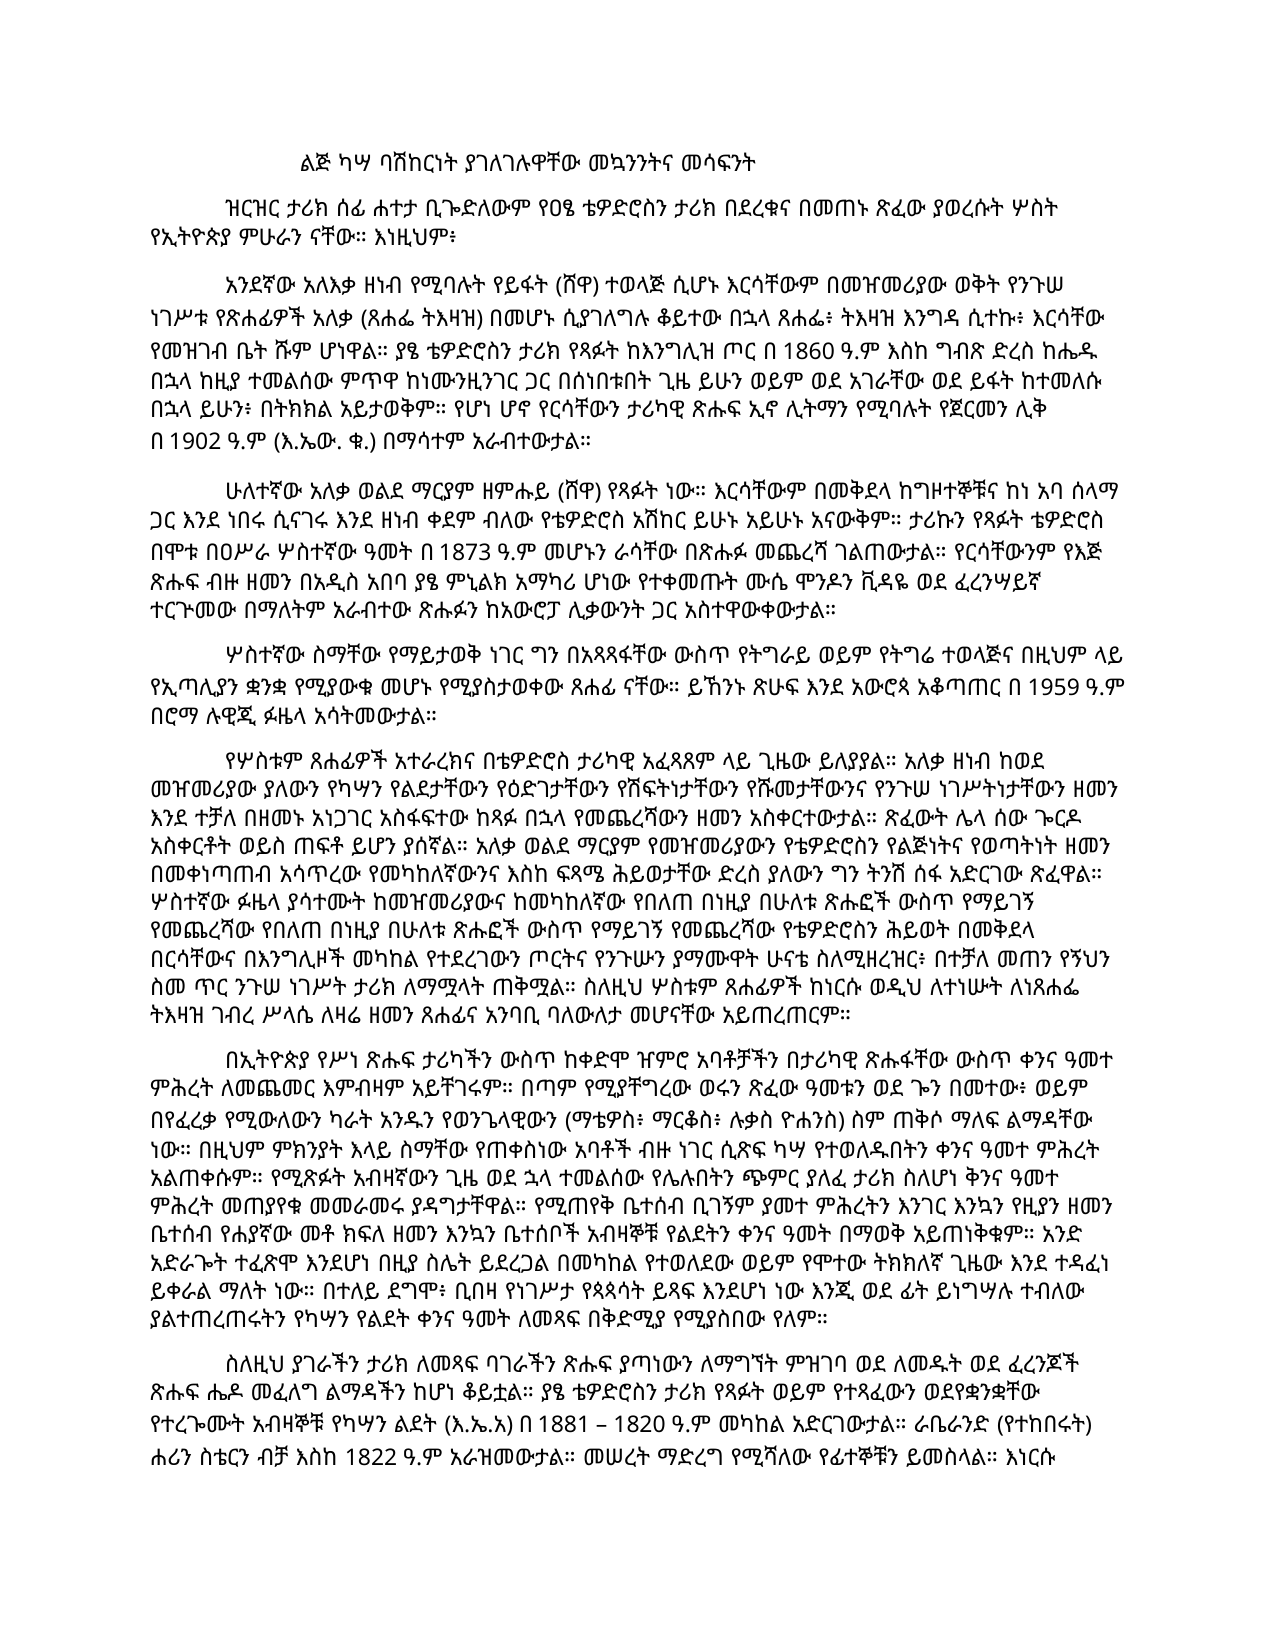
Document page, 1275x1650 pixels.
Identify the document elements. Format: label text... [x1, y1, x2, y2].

text አንደኛው አለእቃ ዘነብ የሚባሉት የይፋት (ሸዋ) ተወላጅ ሲሆኑ እርሳቸውም በመዠመሪያው ወቅት የንጉሠ ነገሥቱ የጽሐፊዎች አለቃ (ጸሐፌ ትእዛዝ) በመሆኑ ሲያገለግሉ ቆይተው በኋላ ጸሐፌ፥ ትእዛዝ እንግዳ ሲተኩ፥ እርሳቸው የመዝገብ ቤት ሹም ሆነዋል። ያፄ ቴዎድሮስን ታሪክ የጻፉት ከእንግሊዝ ጦር በ1860 ዓ.ም እስከ ግብጽ ድረስ ከሔዱ በኋላ ከዚያ ተመልሰው ምጥዋ ከነሙንዚንገር ጋር በሰነበቱበት ጊዜ ይሁን ወይም ወደ አገራቸው ወደ ይፋት ከተመለሱ በኋላ ይሁን፥ በትክክል አይታወቅም። የሆነ ሆኖ የርሳቸውን ታሪካዊ ጽሑፍ ኢኖ ሊትማን የሚባሉት የጀርመን ሊቅ በ1902 ዓ.ም (እ.ኤው. ቁ.) በማሳተም አራብተውታል። [150, 269, 1125, 456]
text ሁለተኛው አለቃ ወልደ ማርያም ዘምሑይ (ሸዋ) የጻፉት ነው። እርሳቸውም በመቅደላ ከግዞተኞቹና ከነ አባ ሰላማ ጋር እንደ ነበሩ ሲናገሩ እንደ ዘነብ ቀደም ብለው የቴዎድሮስ አሽከር ይሁኑ አይሁኑ አናውቅም። ታሪኩን የጻፉት ቴዎድሮስ በሞቱ በዐሥራ ሦስተኛው ዓመት በ1873 ዓ.ም መሆኑን ራሳቸው በጽሑፉ መጨረሻ ገልጠውታል። የርሳቸውንም የእጅ ጽሑፍ ብዙ ዘመን በአዲስ አበባ ያፄ ምኒልክ አማካሪ ሆነው የተቀመጡት ሙሴ ሞንዶን ቪዳዬ ወደ ፈረንሣይኛ ተርጕመው በማለትም አራብተው ጽሑፉን ከአውሮፓ ሊቃውንት ጋር አስተዋውቀውታል። [150, 475, 1125, 624]
text ዝርዝር ታሪክ ሰፊ ሐተታ ቢጐድለውም የዐፄ ቴዎድሮስን ታሪክ በደረቁና በመጠኑ ጽፈው ያወረሱት ሦስት የኢትዮጵያ ምሁራን ናቸው። እነዚህም፥ [150, 196, 1125, 251]
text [150, 1351, 1125, 1472]
text ልጅ ካሣ ባሽከርነት ያገለገሉዋቸው መኳንንትና መሳፍንት [150, 150, 1125, 177]
text በኢትዮጵያ የሥነ ጽሑፍ ታሪካችን ውስጥ ከቀድሞ ዠምሮ አባቶቻችን በታሪካዊ ጽሑፋቸው ውስጥ ቀንና ዓመተ ምሕረት ለመጨመር እምብዛም አይቸገሩም። በጣም የሚያቸግረው ወሩን ጽፈው ዓመቱን ወደ ጐን በመተው፥ ወይም በየፈረቃ የሚውለውን ካራት አንዱን የወንጌላዊውን (ማቴዎስ፥ ማርቆስ፥ ሉቃስ ዮሐንስ) ስም ጠቅሶ ማለፍ ልማዳቸው ነው። በዚህም ምክንያት እላይ ስማቸው የጠቀስነው አባቶች ብዙ ነገር ሲጽፍ ካሣ የተወለዱበትን ቀንና ዓመተ ምሕረት አልጠቀሱም። የሚጽፉት አብዛኛውን ጊዜ ወደ ኋላ ተመልሰው የሌሉበትን ጭምር ያለፈ ታሪክ ስለሆነ ቅንና ዓመተ ምሕረት መጠያየቁ መመራመሩ ያዳግታቸዋል። የሚጠየቅ ቤተሰብ ቢገኝም ያመተ ምሕረትን እንገር እንኳን የዚያን ዘመን ቤተሰብ የሐያኛው መቶ ክፍለ ዘመን እንኳን ቤተሰቦች አብዛኞቹ የልደትን ቀንና ዓመት በማወቅ አይጠነቅቁም። አንድ አድራጐት ተፈጽሞ እንደሆነ በዚያ ስሌት ይደረጋል በመካከል የተወለደው ወይም የሞተው ትክክለኛ ጊዜው እንደ ተዳፈነ ይቀራል ማለት ነው። በተለይ ደግሞ፥ ቢበዛ የነገሥታ የጳጳሳት ይጻፍ እንደሆነ ነው እንጂ ወደ ፊት ይነግሣሉ ተብለው ያልተጠረጠሩትን የካሣን የልደት ቀንና ዓመት ለመጻፍ በቅድሚያ የሚያስበው የለም። [150, 1047, 1125, 1333]
text የሦስቱም ጸሐፊዎች አተራረክና በቴዎድሮስ ታሪካዊ አፈጻጸም ላይ ጊዜው ይለያያል። አለቃ ዘነብ ከወደ መዠመሪያው ያለውን የካሣን የልደታቸውን የዕድገታቸውን የሽፍትነታቸውን የሹመታቸውንና የንጉሠ ነገሥትነታቸውን ዘመን እንደ ተቻለ በዘመኑ አነጋገር አስፋፍተው ከጻፉ በኋላ የመጨረሻውን ዘመን አስቀርተውታል። ጽፈውት ሌላ ሰው ጐርዶ አስቀርቶት ወይስ ጠፍቶ ይሆን ያሰኛል። አለቃ ወልደ ማርያም የመዠመሪያውን የቴዎድሮስን የልጅነትና የወጣትነት ዘመን በመቀነጣጠብ አሳጥረው የመካከለኛውንና እስከ ፍጻሜ ሕይወታቸው ድረስ ያለውን ግን ትንሽ ሰፋ አድርገው ጽፈዋል። ሦስተኛው ፉዜላ ያሳተሙት ከመዠመሪያውና ከመካከለኛው የበለጠ በነዚያ በሁለቱ ጽሑፎች ውስጥ የማይገኝ የመጨረሻው የበለጠ በነዚያ በሁለቱ ጽሑፎች ውስጥ የማይገኝ የመጨረሻው የቴዎድሮስን ሕይወት በመቅደላ በርሳቸውና በእንግሊዞች መካከል የተደረገውን ጦርትና የንጉሡን ያማሙዋት ሁናቴ ስለሚዘረዝር፥ በተቻለ መጠን የኝህን ስመ ጥር ንጉሠ ነገሥት ታሪክ ለማሟላት ጠቅሟል። ስለዚህ ሦስቱም ጸሐፊዎች ከነርሱ ወዲህ ለተነሡት ለነጸሐፌ ትእዛዝ ገብረ ሥላሴ ለዛሬ ዘመን ጸሐፊና አንባቢ ባለውለታ መሆናቸው አይጠረጠርም። [150, 748, 1125, 1029]
text ሦስተኛው ስማቸው የማይታወቅ ነገር ግን በአጻጻፋቸው ውስጥ የትግራይ ወይም የትግሬ ተወላጅና በዚህም ላይ የኢጣሊያን ቋንቋ የሚያውቁ መሆኑ የሚያስታወቀው ጸሐፊ ናቸው። ይኸንኑ ጽሁፍ እንደ አውሮጳ አቆጣጠር በ1959 ዓ.ም በሮማ ሉዊጂ ፉዜላ አሳትመውታል። [150, 642, 1125, 730]
